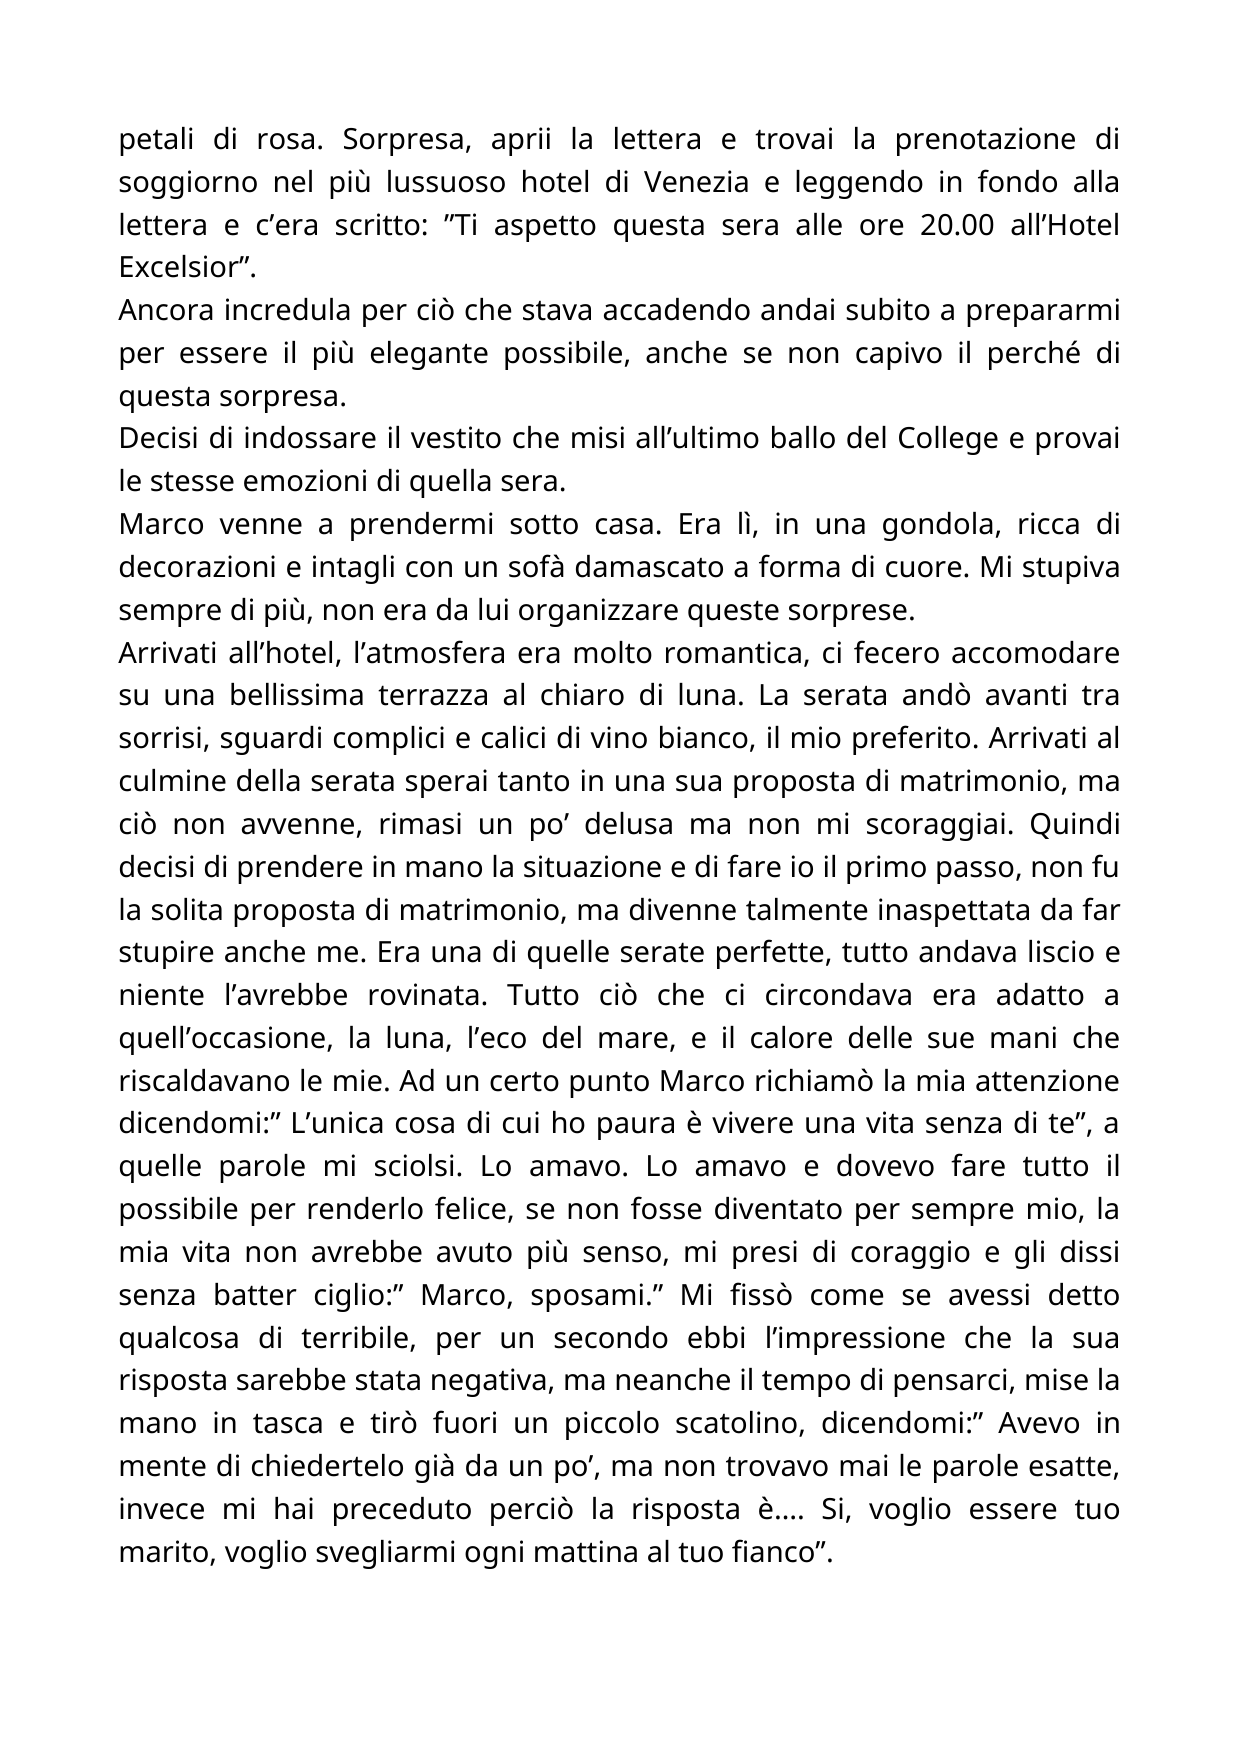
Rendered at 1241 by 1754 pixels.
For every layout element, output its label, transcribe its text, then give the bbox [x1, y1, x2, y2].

text Decisi di indossare il vestito che misi all’ultimo ballo del College e provai le stesse emozioni di quella sera. [118, 418, 1122, 500]
text Ancora incredula per ciò che stava accadendo andai subito a prepararmi per essere il più elegante possibile, anche se non capivo il perché di questa sorpresa. [118, 289, 1122, 415]
text Marco venne a prendermi sotto casa. Era lì, in una gondola, ricca di decorazioni e intagli con un sofà damascato a forma di cuore. Mi stupiva sempre di più, non era da lui organizzare queste sorprese. [118, 503, 1122, 629]
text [118, 118, 1122, 286]
text Arrivati all’hotel, l’atmosfera era molto romantica, ci fecero accomodare su una bellissima terrazza al chiaro di luna. La serata andò avanti tra sorrisi, sguardi complici e calici di vino bianco, il mio preferito. Arrivati al culmine della serata sperai tanto in una sua proposta di matrimonio, ma ciò non avvenne, rimasi un po’ delusa ma non mi scoraggiai. Quindi decisi di prendere in mano la situazione e di fare io il primo passo, non fu la solita proposta di matrimonio, ma divenne talmente inaspettata da far stupire anche me. Era una di quelle serate perfette, tutto andava liscio e niente l’avrebbe rovinata. Tutto ciò che ci circondava era adatto a quell’occasione, la luna, l’eco del mare, e il calore delle sue mani che riscaldavano le mie. Ad un certo punto Marco richiamò la mia attenzione dicendomi:” L’unica cosa di cui ho paura è vivere una vita senza di te”, a quelle parole mi sciolsi. Lo amavo. Lo amavo e dovevo fare tutto il possibile per renderlo felice, se non fosse diventato per sempre mio, la mia vita non avrebbe avuto più senso, mi presi di coraggio e gli dissi senza batter ciglio:” Marco, sposami.” Mi fissò come se avessi detto qualcosa di terribile, per un secondo ebbi l’impressione che la sua risposta sarebbe stata negativa, ma neanche il tempo di pensarci, mise la mano in tasca e tirò fuori un piccolo scatolino, dicendomi:” Avevo in mente di chiedertelo già da un po’, ma non trovavo mai le parole esatte, invece mi hai preceduto perciò la risposta è…. Si, voglio essere tuo marito, voglio svegliarmi ogni mattina al tuo fianco”. [118, 632, 1122, 1571]
